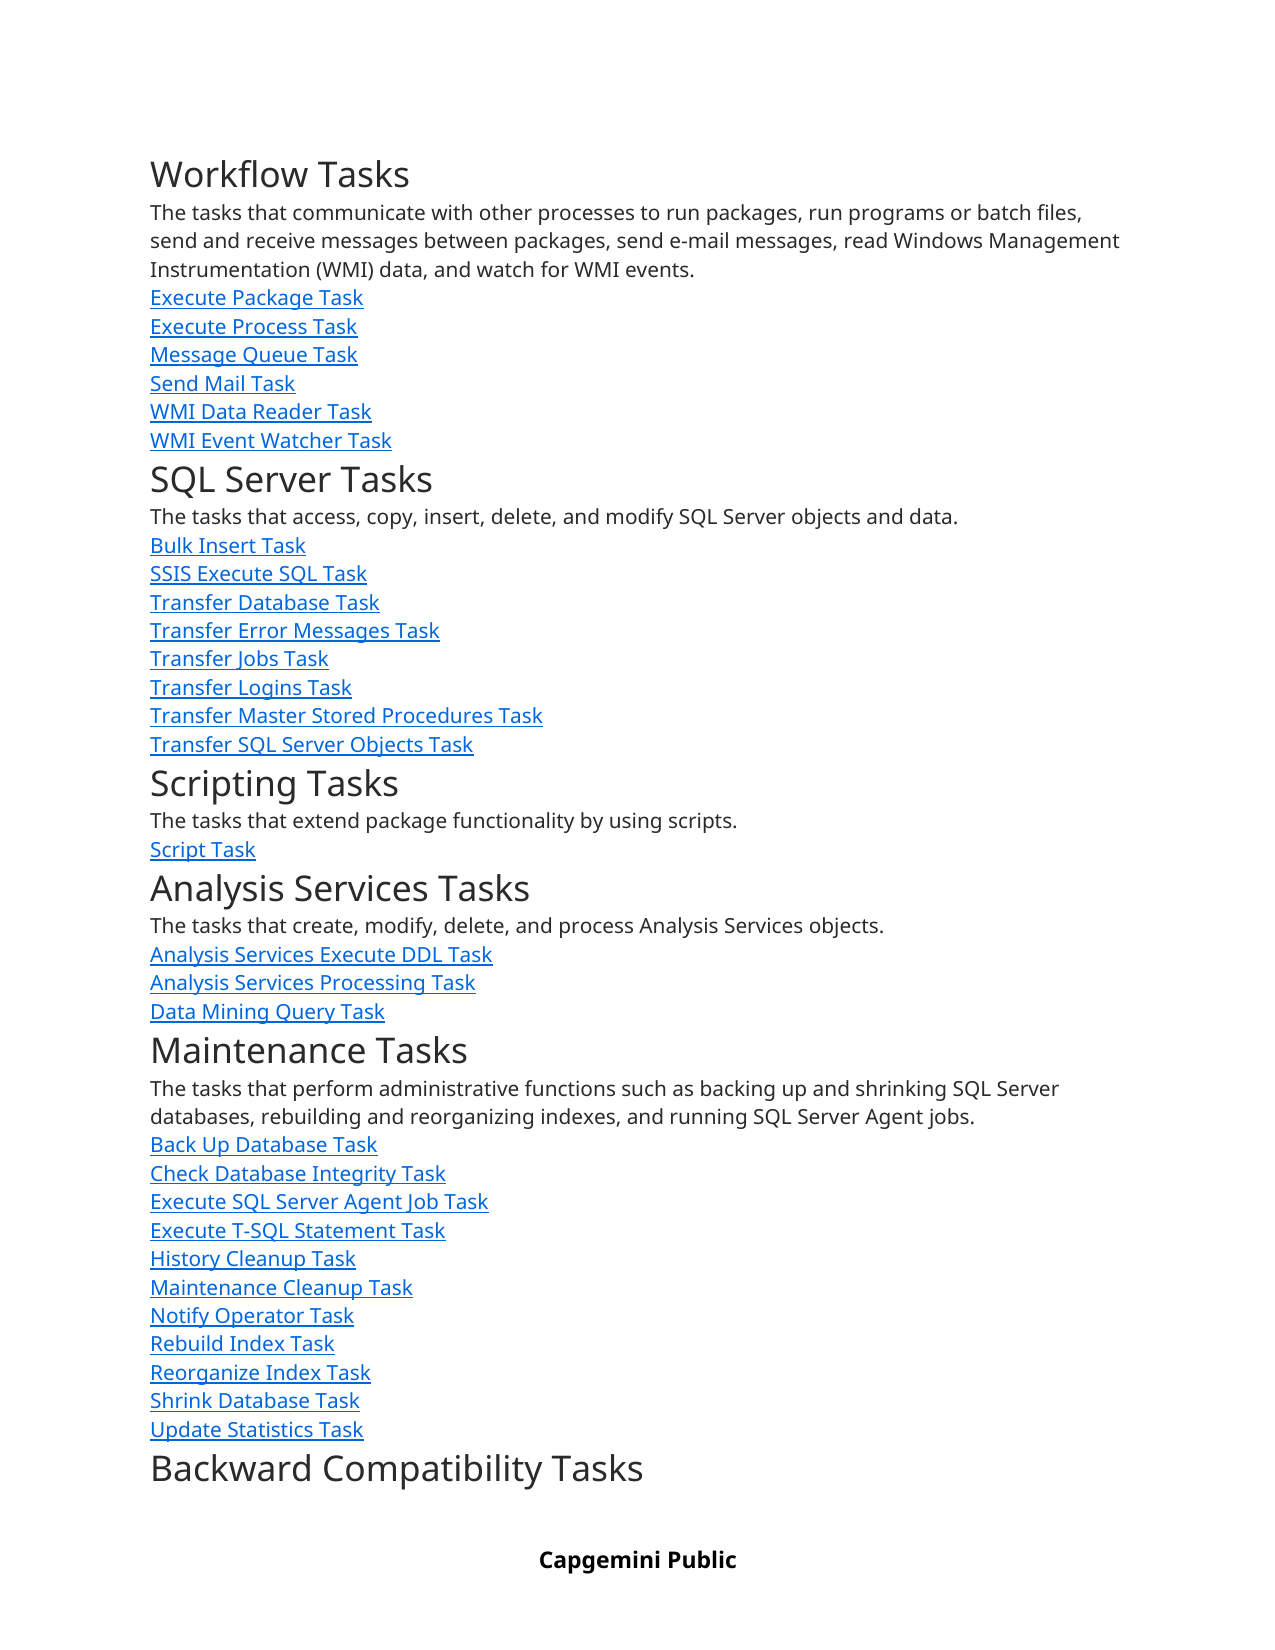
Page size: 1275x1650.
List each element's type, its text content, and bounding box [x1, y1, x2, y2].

text The tasks that extend package functionality by using scripts. [150, 807, 1125, 835]
text The tasks that communicate with other processes to run packages, run programs or batch files, send and receive messages between packages, send e-mail messages, read Windows Management Instrumentation (WMI) data, and watch for WMI events. [150, 198, 1125, 283]
text WMI Data Reader Task [150, 397, 1125, 426]
text Transfer Master Stored Procedures Task [150, 701, 1125, 730]
text Transfer Logins Task [150, 673, 1125, 701]
text Transfer SQL Server Objects Task [150, 730, 1125, 758]
text Send Mail Task [150, 369, 1125, 397]
text SQL Server Tasks [150, 454, 1125, 502]
text Notify Operator Task [150, 1301, 1125, 1329]
text The tasks that access, copy, insert, delete, and modify SQL Server objects and data. [150, 502, 1125, 531]
text Maintenance Tasks [150, 1025, 1125, 1074]
text Data Mining Query Task [150, 997, 1125, 1025]
text SSIS Execute SQL Task [150, 559, 1125, 588]
text The tasks that create, modify, delete, and process Analysis Services objects. [150, 912, 1125, 940]
text Transfer Database Task [150, 588, 1125, 616]
text Analysis Services Tasks [150, 863, 1125, 912]
text Execute Process Task [150, 312, 1125, 340]
text Analysis Services Processing Task [150, 968, 1125, 997]
text Shrink Database Task [150, 1386, 1125, 1415]
text The tasks that perform administrative functions such as backing up and shrinking SQL Server databases, rebuilding and reorganizing indexes, and running SQL Server Agent jobs. [150, 1074, 1125, 1131]
text Workflow Tasks [150, 150, 1125, 198]
text Analysis Services Execute DDL Task [150, 940, 1125, 968]
text History Cleanup Task [150, 1244, 1125, 1273]
text Check Database Integrity Task [150, 1159, 1125, 1187]
text Execute SQL Server Agent Job Task [150, 1187, 1125, 1216]
text Transfer Error Messages Task [150, 616, 1125, 644]
text Reorganize Index Task [150, 1358, 1125, 1386]
text Backward Compatibility Tasks [150, 1443, 1125, 1492]
text Scripting Tasks [150, 758, 1125, 807]
text Back Up Database Task [150, 1131, 1125, 1159]
text Rebuild Index Task [150, 1329, 1125, 1358]
text Maintenance Cleanup Task [150, 1273, 1125, 1301]
text Update Statistics Task [150, 1415, 1125, 1443]
text WMI Event Watcher Task [150, 426, 1125, 454]
text Message Queue Task [150, 340, 1125, 369]
text Execute Package Task [150, 283, 1125, 312]
text Bulk Insert Task [150, 531, 1125, 559]
text Script Task [150, 835, 1125, 863]
text Transfer Jobs Task [150, 644, 1125, 673]
text Execute T-SQL Statement Task [150, 1216, 1125, 1244]
